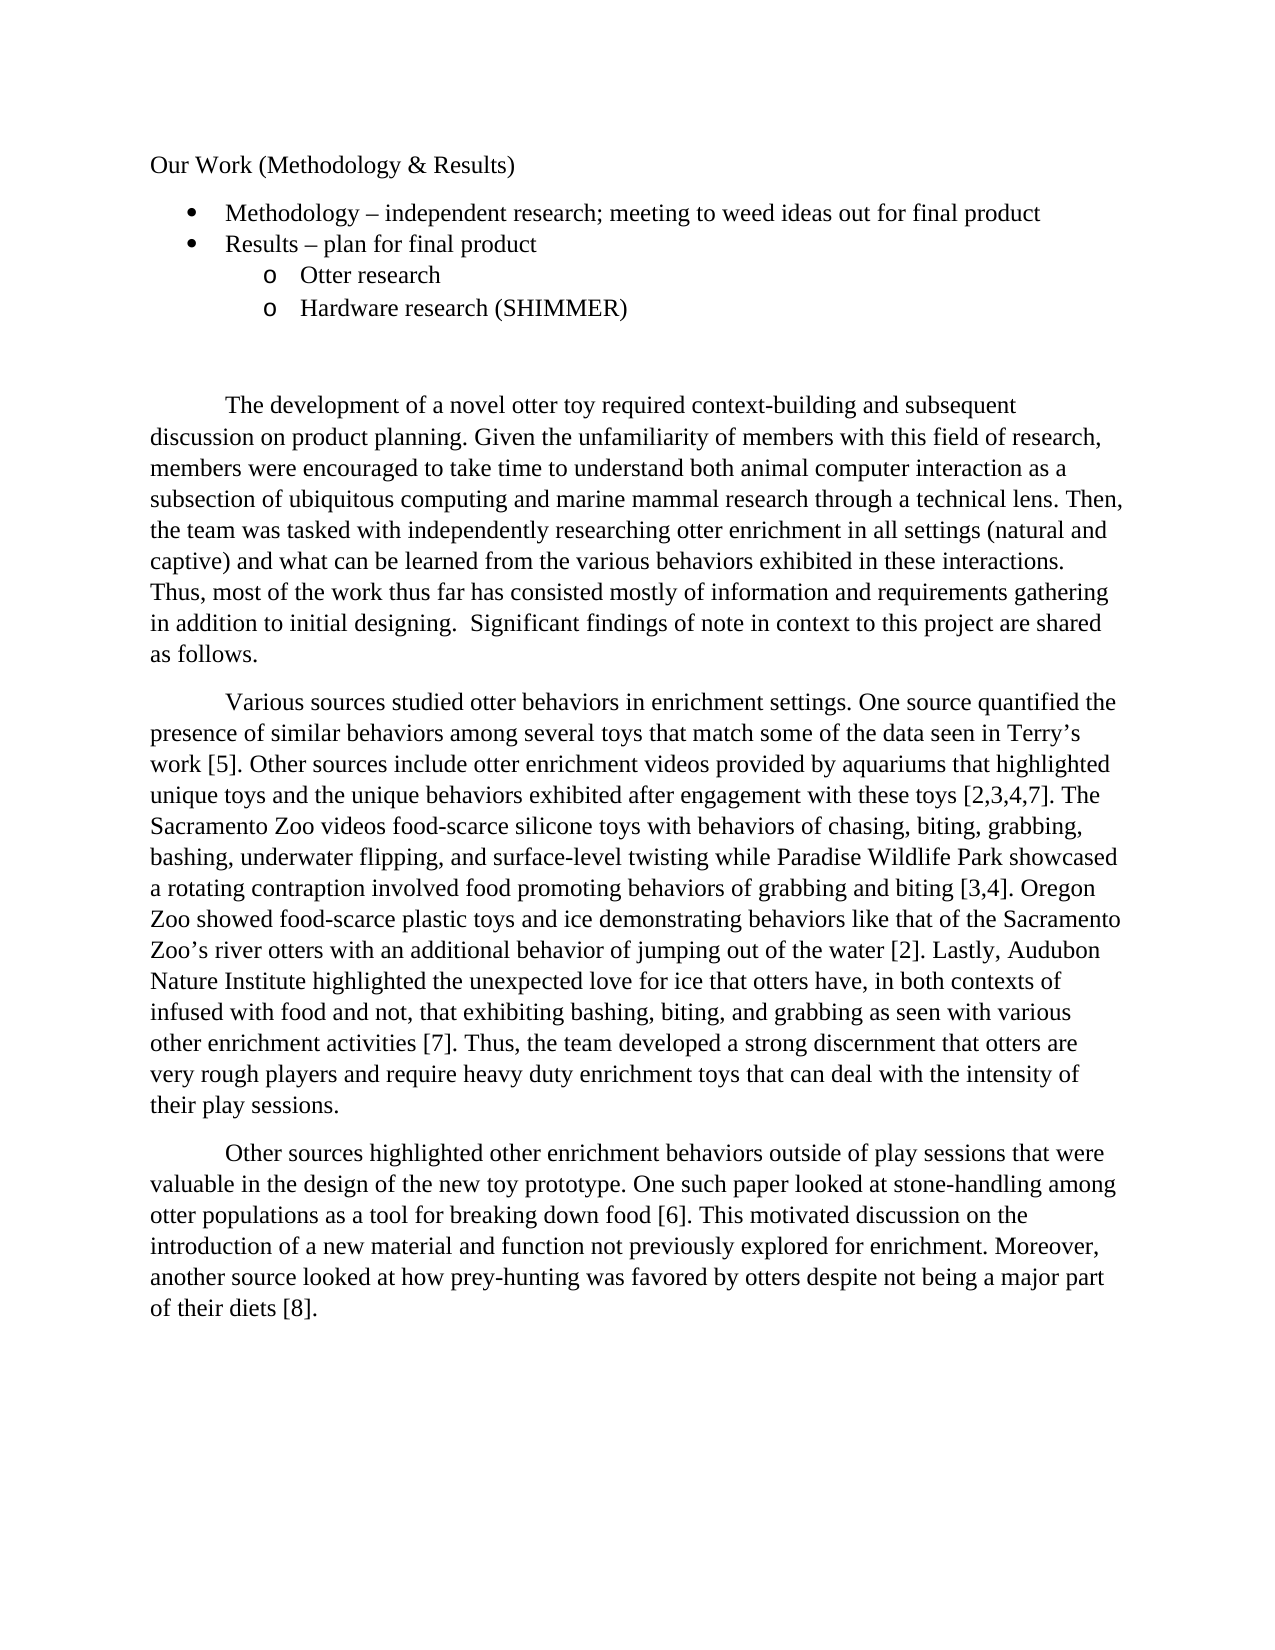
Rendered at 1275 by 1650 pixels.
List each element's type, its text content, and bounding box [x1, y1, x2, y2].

list Otter research [262, 260, 1125, 291]
list Hardware research (SHIMMER) [262, 293, 1125, 324]
text Other sources highlighted other enrichment behaviors outside of play sessions that were valuable in the design of the new toy prototype. One such paper looked at stone-handling among otter populations as a tool for breaking down food [6]. This motivated discussion on the introduction of a new material and function not previously explored for enrichment. Moreover, another source looked at how prey-hunting was favored by otters despite not being a major part of their diets [8]. [150, 1138, 1125, 1322]
list Methodology – independent research; meeting to weed ideas out for final product [187, 198, 1125, 226]
list Results – plan for final product [187, 229, 1125, 257]
text Various sources studied otter behaviors in enrichment settings. One source quantified the presence of similar behaviors among several toys that match some of the data seen in Terry’s work [5]. Other sources include otter enrichment videos provided by aquariums that highlighted unique toys and the unique behaviors exhibited after engagement with these toys [2,3,4,7]. The Sacramento Zoo videos food-scarce silicone toys with behaviors of chasing, biting, grabbing, bashing, underwater flipping, and surface-level twisting while Paradise Wildlife Park showcased a rotating contraption involved food promoting behaviors of grabbing and biting [3,4]. Oregon Zoo showed food-scarce plastic toys and ice demonstrating behaviors like that of the Sacramento Zoo’s river otters with an additional behavior of jumping out of the water [2]. Lastly, Audubon Nature Institute highlighted the unexpected love for ice that otters have, in both contexts of infused with food and not, that exhibiting bashing, biting, and grabbing as seen with various other enrichment activities [7]. Thus, the team developed a strong discernment that otters are very rough players and require heavy duty enrichment toys that can deal with the intensity of their play sessions. [150, 687, 1125, 1119]
text The development of a novel otter toy required context-building and subsequent discussion on product planning. Given the unfamiliarity of members with this field of research, members were encouraged to take time to understand both animal computer interaction as a subsection of ubiquitous computing and marine mammal research through a technical lens. Then, the team was tasked with independently researching otter enrichment in all settings (natural and captive) and what can be learned from the various behaviors exhibited in these interactions. Thus, most of the work thus far has consisted mostly of information and requirements gathering in addition to initial designing. Significant findings of note in context to this project are shared as follows. [150, 391, 1125, 668]
text Our Work (Methodology & Results) [150, 150, 1125, 179]
